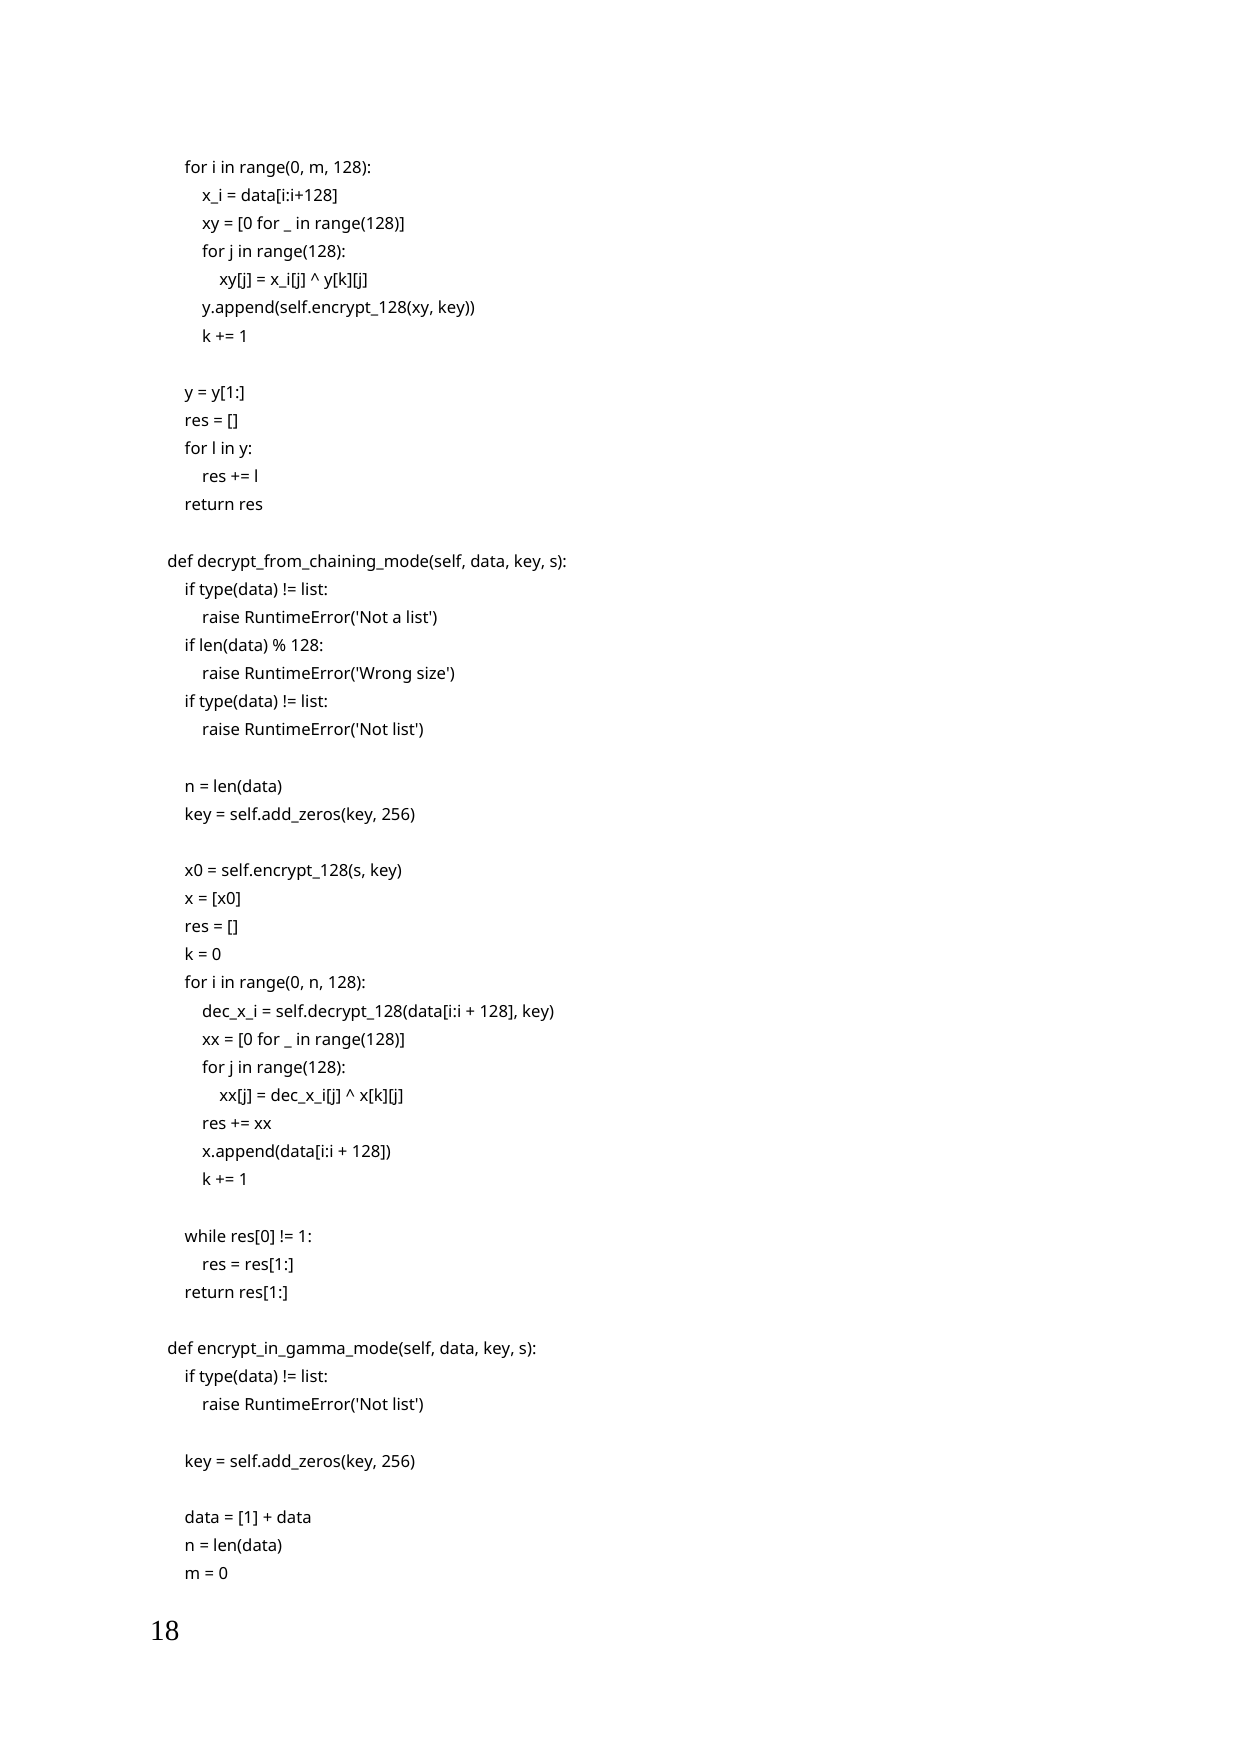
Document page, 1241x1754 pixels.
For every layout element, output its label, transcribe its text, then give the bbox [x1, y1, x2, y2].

text xx = [0 for _ in range(128)] [150, 1022, 1090, 1050]
text for j in range(128): [150, 1050, 1090, 1078]
text k += 1 [150, 1162, 1090, 1191]
text if type(data) != list: [150, 572, 1090, 600]
text k += 1 [150, 319, 1090, 347]
text if type(data) != list: [150, 684, 1090, 712]
text while res[0] != 1: [150, 1219, 1090, 1247]
text res = res[1:] [150, 1247, 1090, 1275]
text res += xx [150, 1106, 1090, 1134]
text for j in range(128): [150, 234, 1090, 262]
text def decrypt_from_chaining_mode(self, data, key, s): [150, 544, 1090, 572]
text if type(data) != list: [150, 1359, 1090, 1387]
text return res [150, 487, 1090, 516]
text for i in range(0, m, 128): [150, 150, 1090, 178]
text y = y[1:] [150, 375, 1090, 403]
text raise RuntimeError('Wrong size') [150, 656, 1090, 684]
text data = [1] + data [150, 1500, 1090, 1528]
text for i in range(0, n, 128): [150, 966, 1090, 994]
text key = self.add_zeros(key, 256) [150, 797, 1090, 825]
text x.append(data[i:i + 128]) [150, 1134, 1090, 1162]
text def encrypt_in_gamma_mode(self, data, key, s): [150, 1331, 1090, 1359]
text raise RuntimeError('Not list') [150, 712, 1090, 741]
text m = 0 [150, 1556, 1090, 1584]
text k = 0 [150, 937, 1090, 966]
text x0 = self.encrypt_128(s, key) [150, 853, 1090, 881]
text xy[j] = x_i[j] ^ y[k][j] [150, 262, 1090, 291]
text key = self.add_zeros(key, 256) [150, 1444, 1090, 1472]
text return res[1:] [150, 1275, 1090, 1303]
text dec_x_i = self.decrypt_128(data[i:i + 128], key) [150, 994, 1090, 1022]
text res = [] [150, 403, 1090, 431]
text raise RuntimeError('Not a list') [150, 600, 1090, 628]
text xx[j] = dec_x_i[j] ^ x[k][j] [150, 1078, 1090, 1106]
text y.append(self.encrypt_128(xy, key)) [150, 291, 1090, 319]
text xy = [0 for _ in range(128)] [150, 206, 1090, 234]
text raise RuntimeError('Not list') [150, 1387, 1090, 1416]
text res = [] [150, 909, 1090, 937]
text n = len(data) [150, 769, 1090, 797]
text x = [x0] [150, 881, 1090, 909]
text n = len(data) [150, 1528, 1090, 1556]
text res += l [150, 459, 1090, 487]
text if len(data) % 128: [150, 628, 1090, 656]
text x_i = data[i:i+128] [150, 178, 1090, 206]
text for l in y: [150, 431, 1090, 459]
